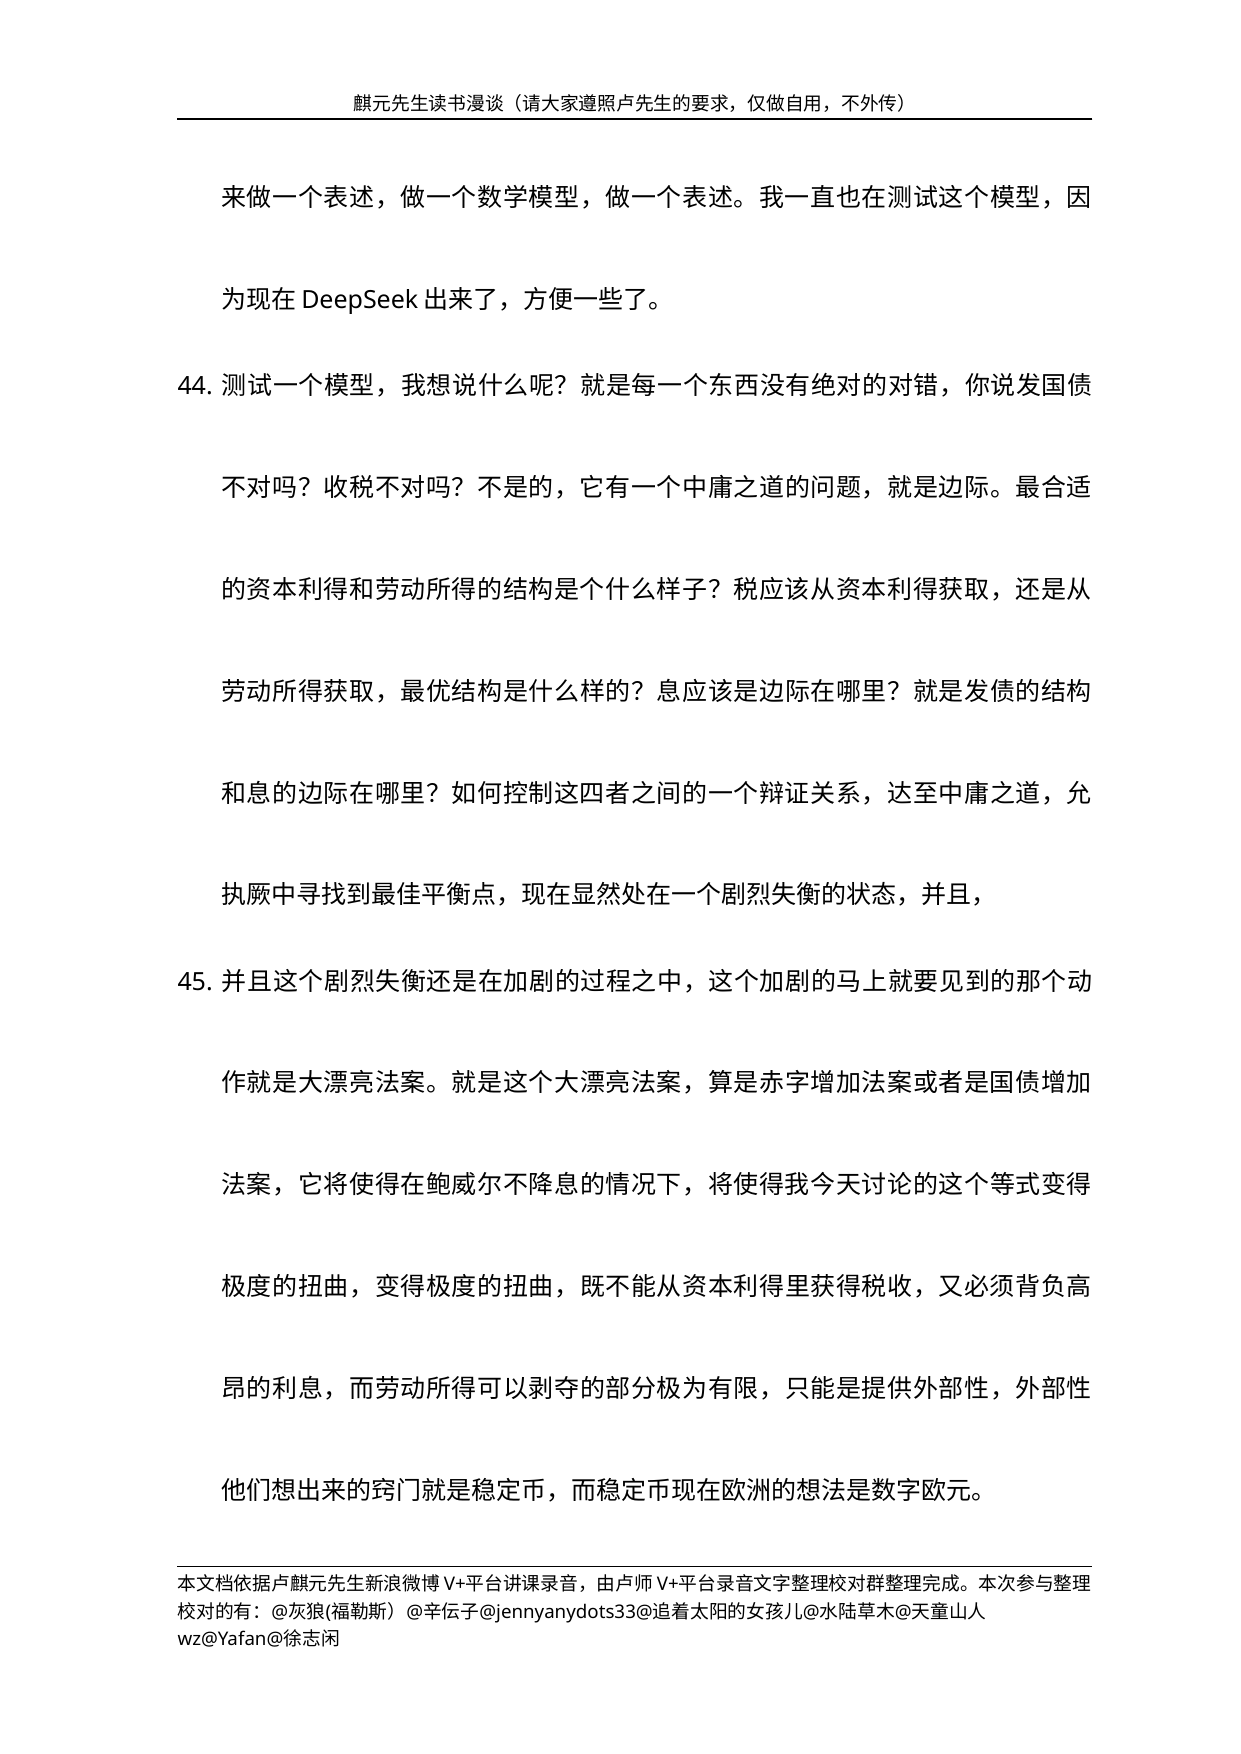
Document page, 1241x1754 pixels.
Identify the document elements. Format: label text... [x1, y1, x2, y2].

list ﻿并且这个剧烈失衡还是在加剧的过程之中，这个加剧的马上就要见到的那个动作就是大漂亮法案。就是这个大漂亮法案，算是赤字增加法案或者是国债增加法案，它将使得在鲍威尔不降息的情况下，将使得我今天讨论的这个等式变得极度的扭曲，变得极度的扭曲，既不能从资本利得里获得税收，又必须背负高昂的利息，而劳动所得可以剥夺的部分极为有限，只能是提供外部性，外部性他们想出来的窍门就是稳定币，而稳定币现在欧洲的想法是数字欧元。 [177, 945, 1092, 1522]
list ﻿测试一个模型，我想说什么呢？就是每一个东西没有绝对的对错，你说发国债不对吗？收税不对吗？不是的，它有一个中庸之道的问题，就是边际。最合适的资本利得和劳动所得的结构是个什么样子？税应该从资本利得获取，还是从劳动所得获取，最优结构是什么样的？息应该是边际在哪里？就是发债的结构和息的边际在哪里？如何控制这四者之间的一个辩证关系，达至中庸之道，允执厥中寻找到最佳平衡点，现在显然处在一个剧烈失衡的状态，并且， [177, 350, 1092, 927]
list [177, 162, 1092, 332]
